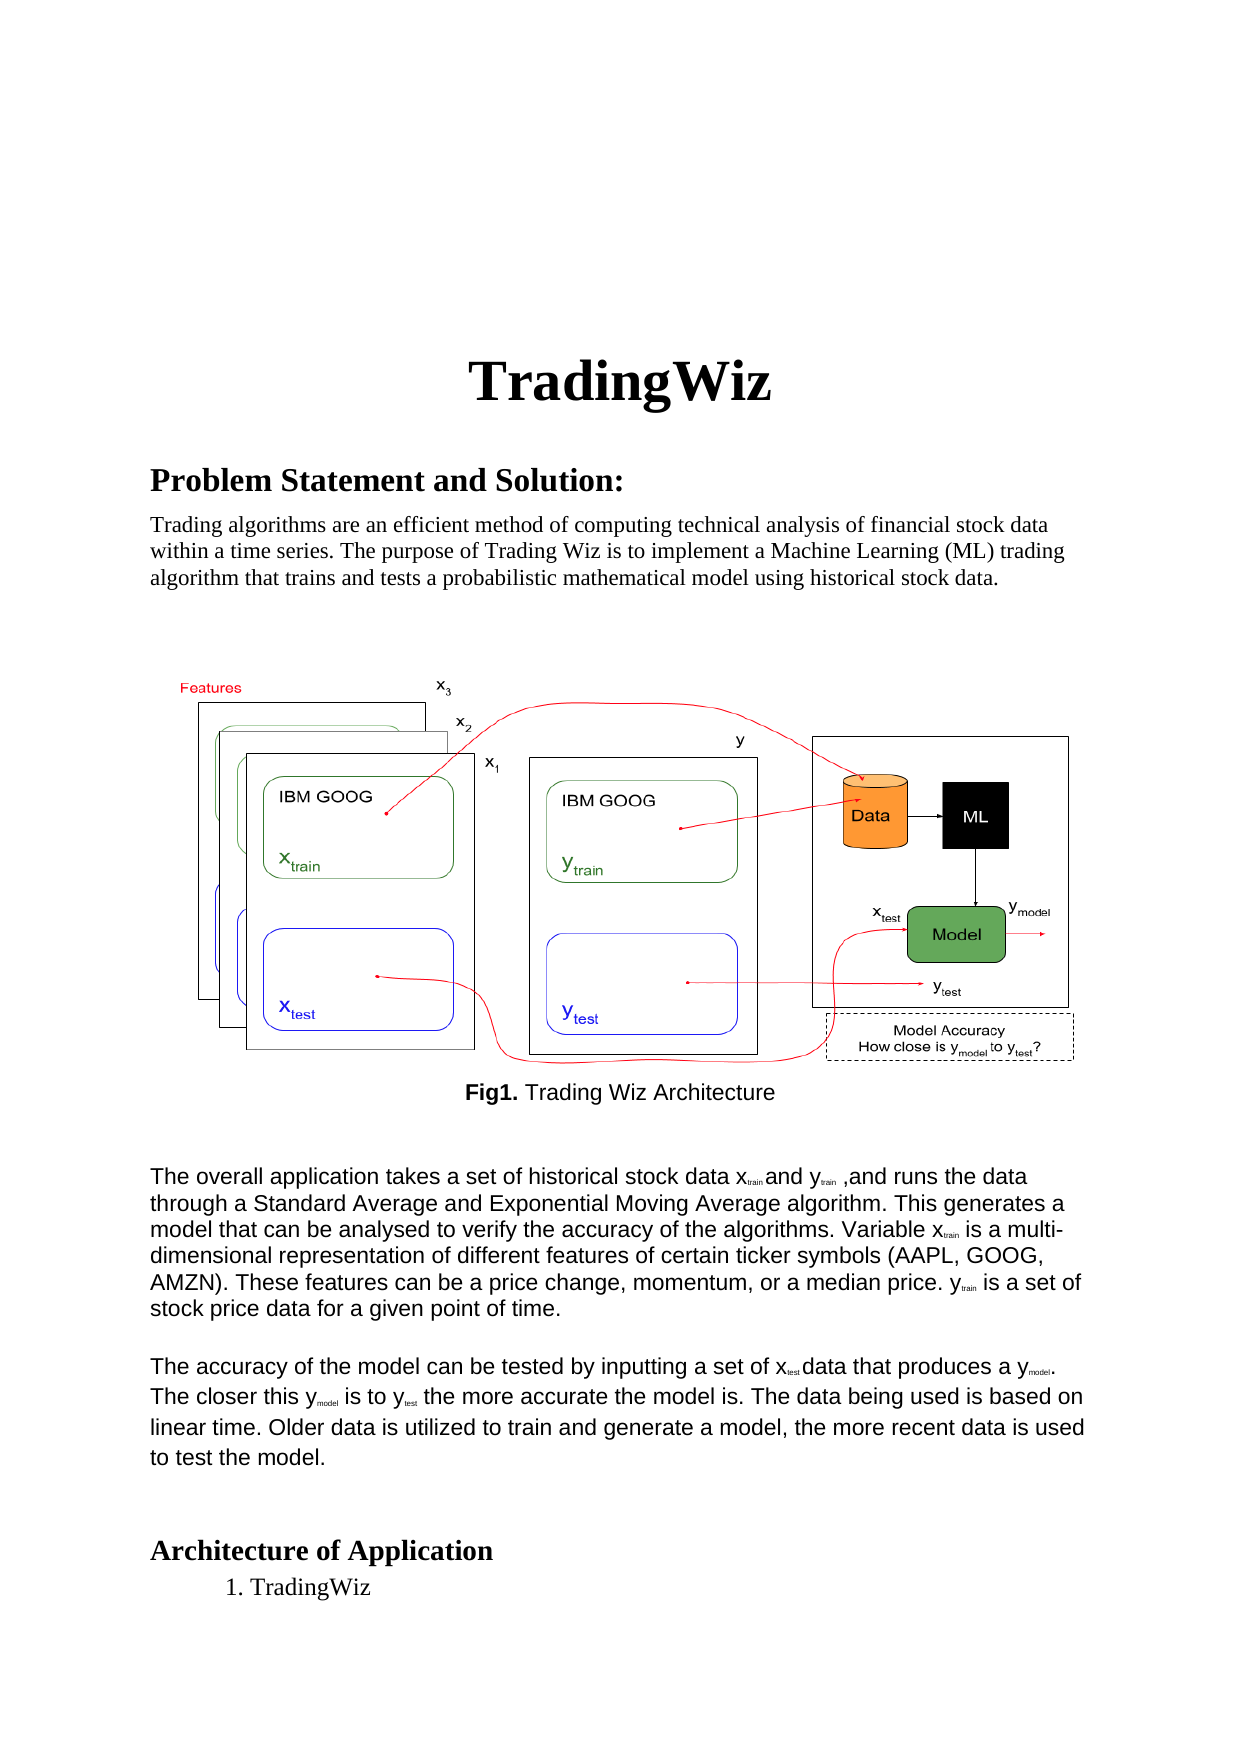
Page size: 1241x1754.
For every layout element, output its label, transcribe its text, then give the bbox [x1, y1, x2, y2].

text Trading algorithms are an efficient method of computing technical analysis of financial stock data within a time series. The purpose of Trading Wiz is to implement a Machine Learning (ML) trading algorithm that trains and tests a probabilistic mathematical model using historical stock data. [150, 511, 1090, 590]
text The accuracy of the model can be tested by inputting a set of xtest data that produces a ymodel. The closer this ymodel is to ytest the more accurate the model is. The data being used is based on linear time. Older data is utilized to train and generate a model, the more recent data is used to test the model. [150, 1321, 1090, 1470]
text Fig1. Trading Wiz Architecture [150, 1080, 1090, 1106]
text 1. TradingWiz [150, 1572, 1090, 1601]
text Problem Statement and Solution: [150, 460, 1090, 499]
text TradingWiz [150, 346, 1090, 413]
text Architecture of Application [150, 1533, 1090, 1567]
text The overall application takes a set of historical stock data xtrain and ytrain ,and runs the data through a Standard Average and Exponential Moving Average algorithm. This generates a model that can be analysed to verify the accuracy of the algorithms. Variable xtrain is a multi-dimensional representation of different features of certain ticker symbols (AAPL, GOOG, AMZN). These features can be a price change, momentum, or a median price. ytrain is a set of stock price data for a given point of time. [150, 1163, 1090, 1321]
picture [150, 616, 1091, 1080]
